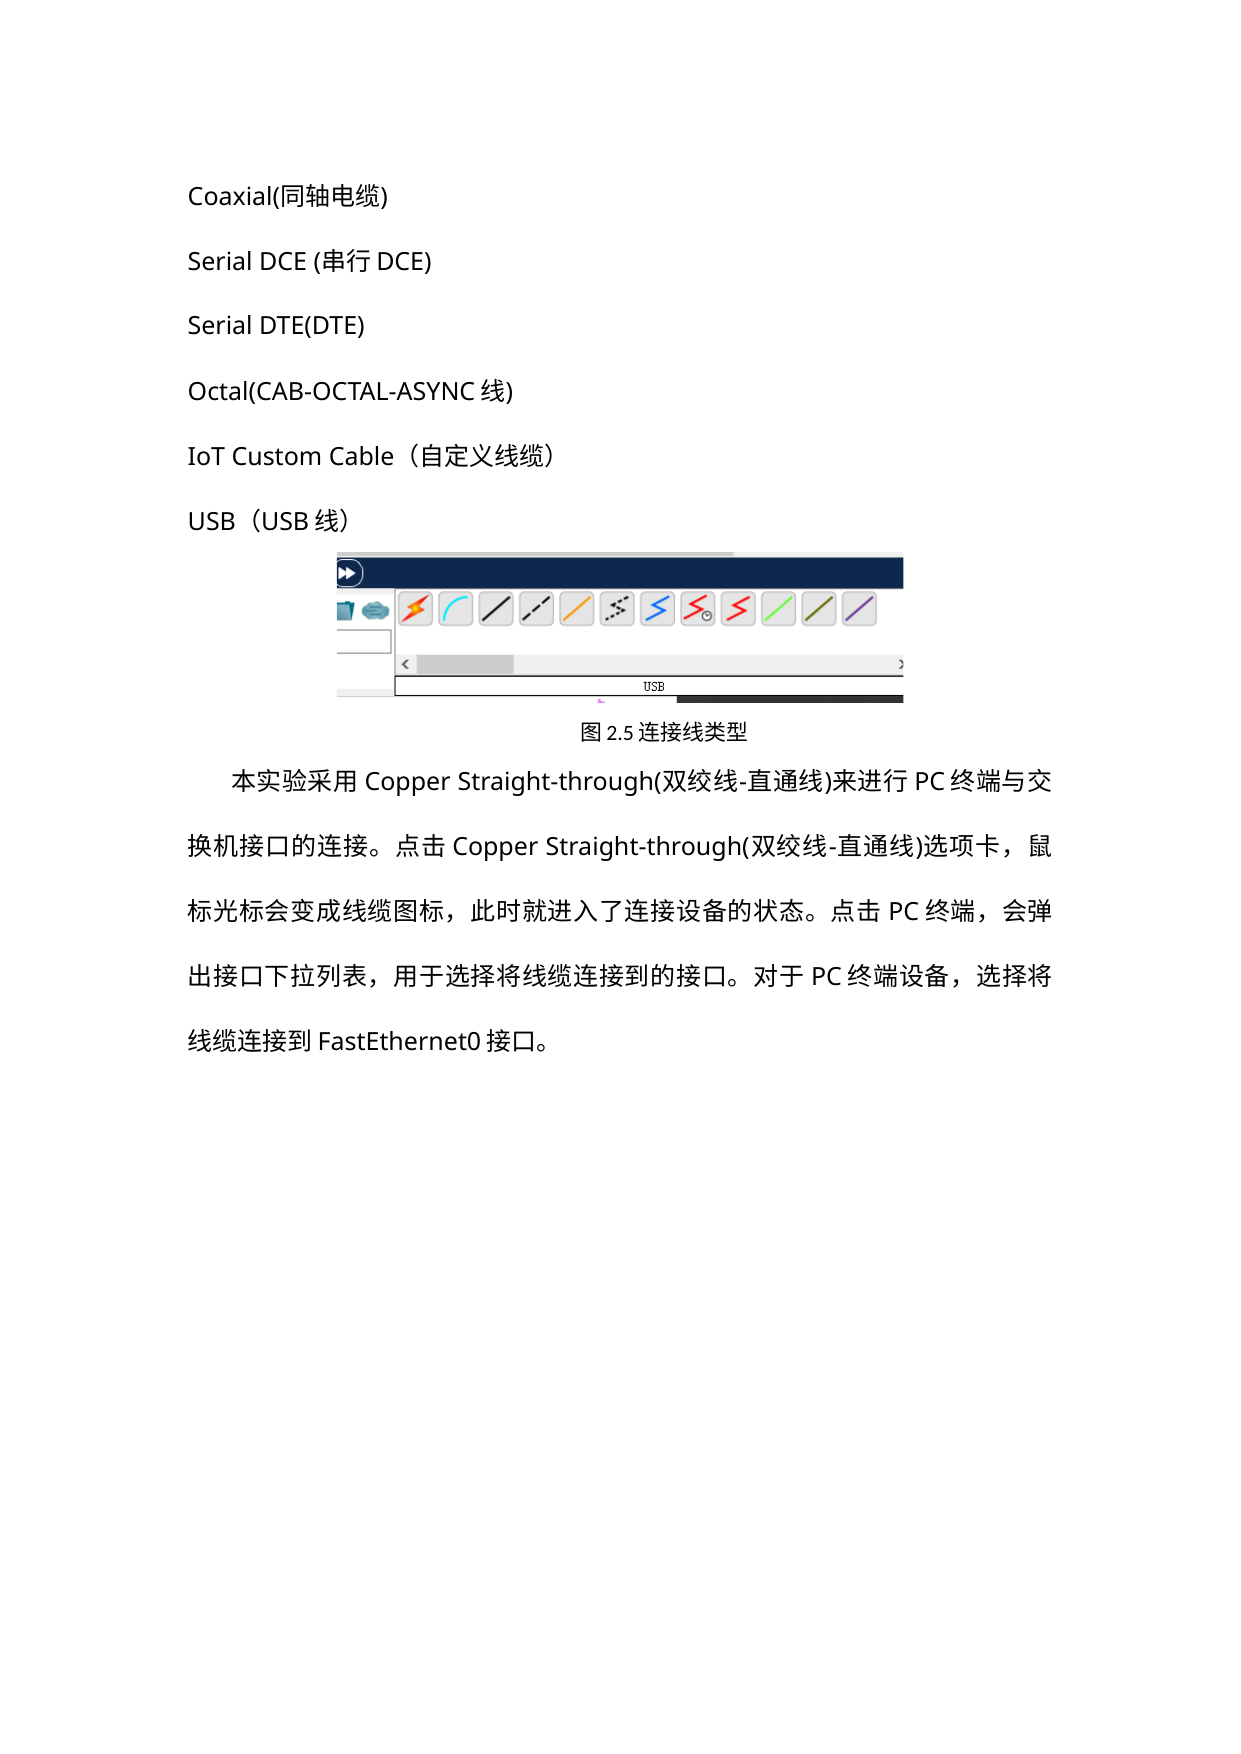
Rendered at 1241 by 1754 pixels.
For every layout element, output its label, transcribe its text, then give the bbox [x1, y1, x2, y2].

text Serial DTE(DTE) [187, 292, 1053, 357]
picture [336, 552, 904, 703]
text Serial DCE (串行DCE) [187, 227, 1053, 292]
text USB（USB线） [187, 487, 1053, 552]
text IoT Custom Cable（自定义线缆） [187, 422, 1053, 487]
text 图2.5 连接线类型 [275, 714, 1053, 747]
text Coaxial(同轴电缆) [187, 162, 1053, 227]
text Octal(CAB-OCTAL-ASYNC线) [187, 357, 1053, 422]
text 本实验采用Copper Straight-through(双绞线-直通线)来进行PC终端与交换机接口的连接。点击Copper Straight-through(双绞线-直通线)选项卡，鼠标光标会变成线缆图标，此时就进入了连接设备的状态。点击PC终端，会弹出接口下拉列表，用于选择将线缆连接到的接口。对于PC终端设备，选择将线缆连接到FastEthernet0接口。 [187, 747, 1053, 1072]
